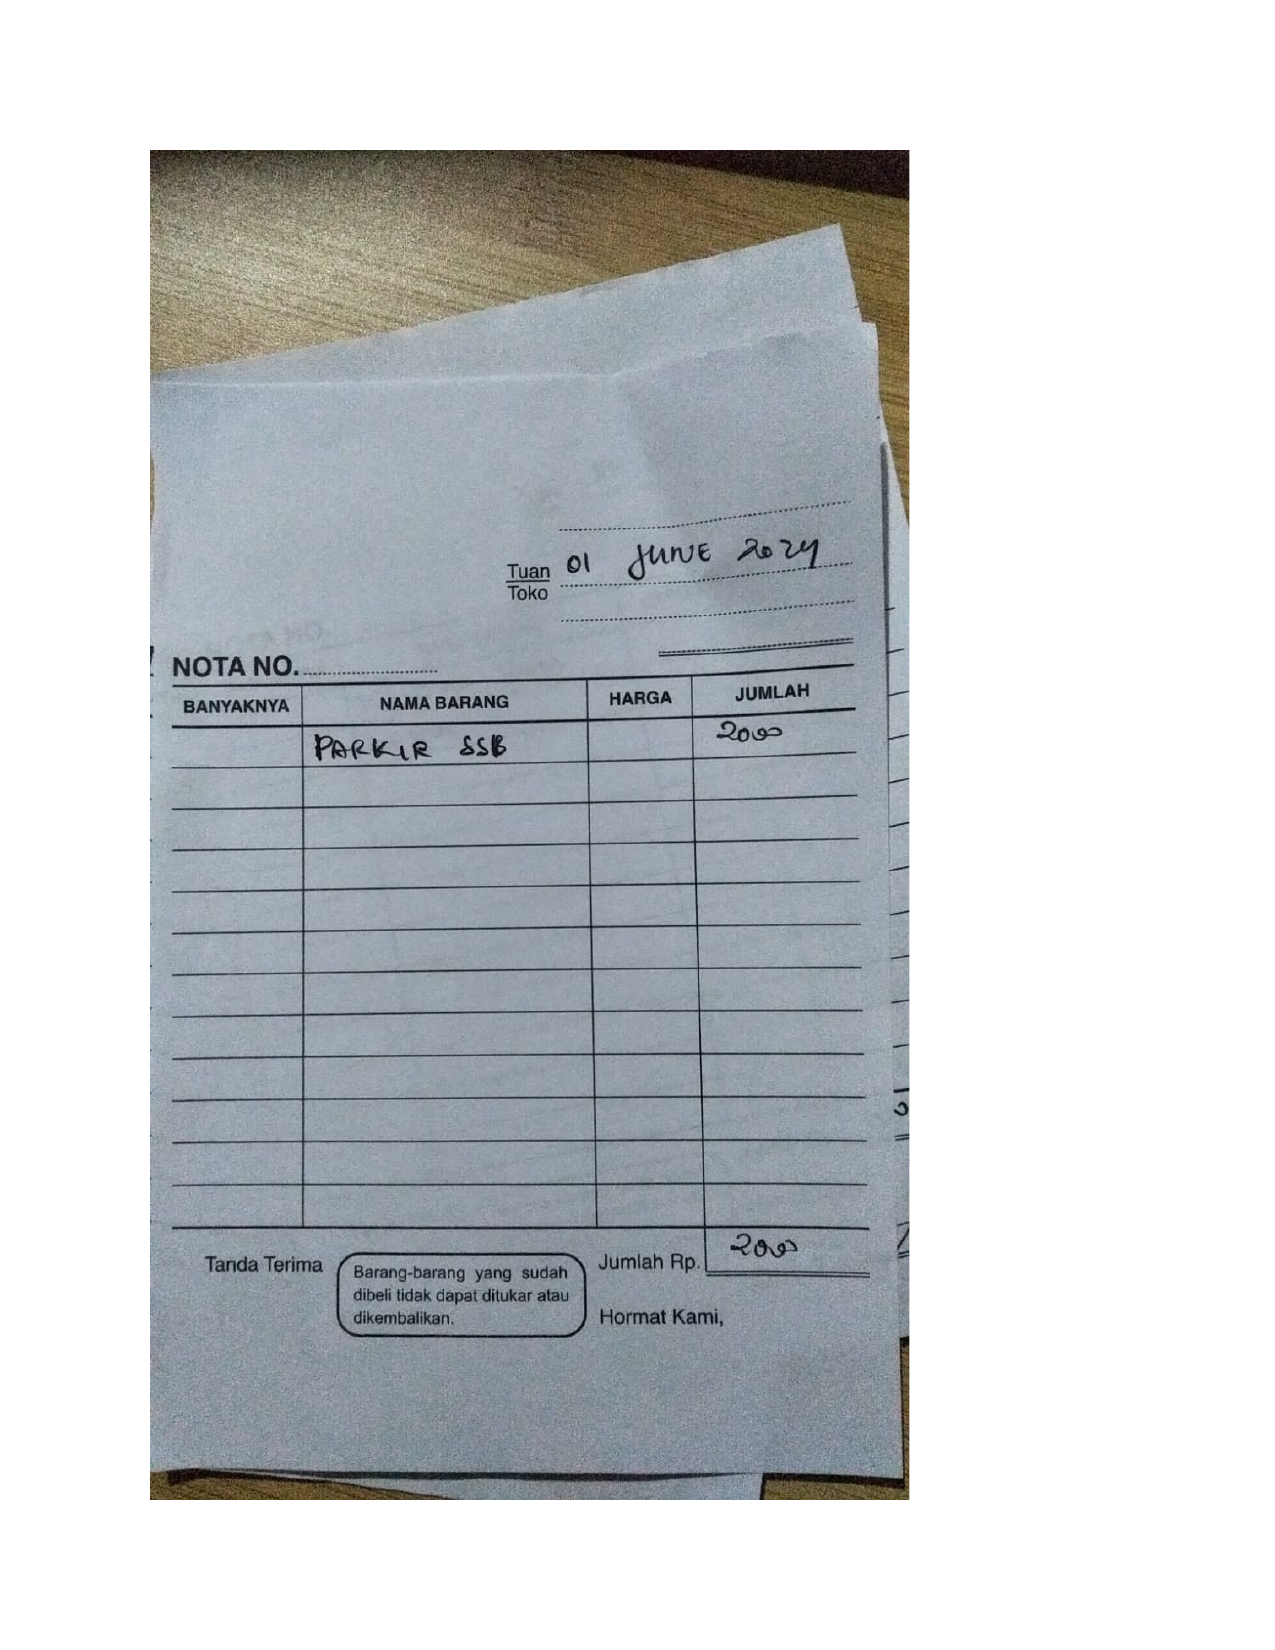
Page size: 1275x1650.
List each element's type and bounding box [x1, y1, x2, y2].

picture [150, 150, 910, 1500]
